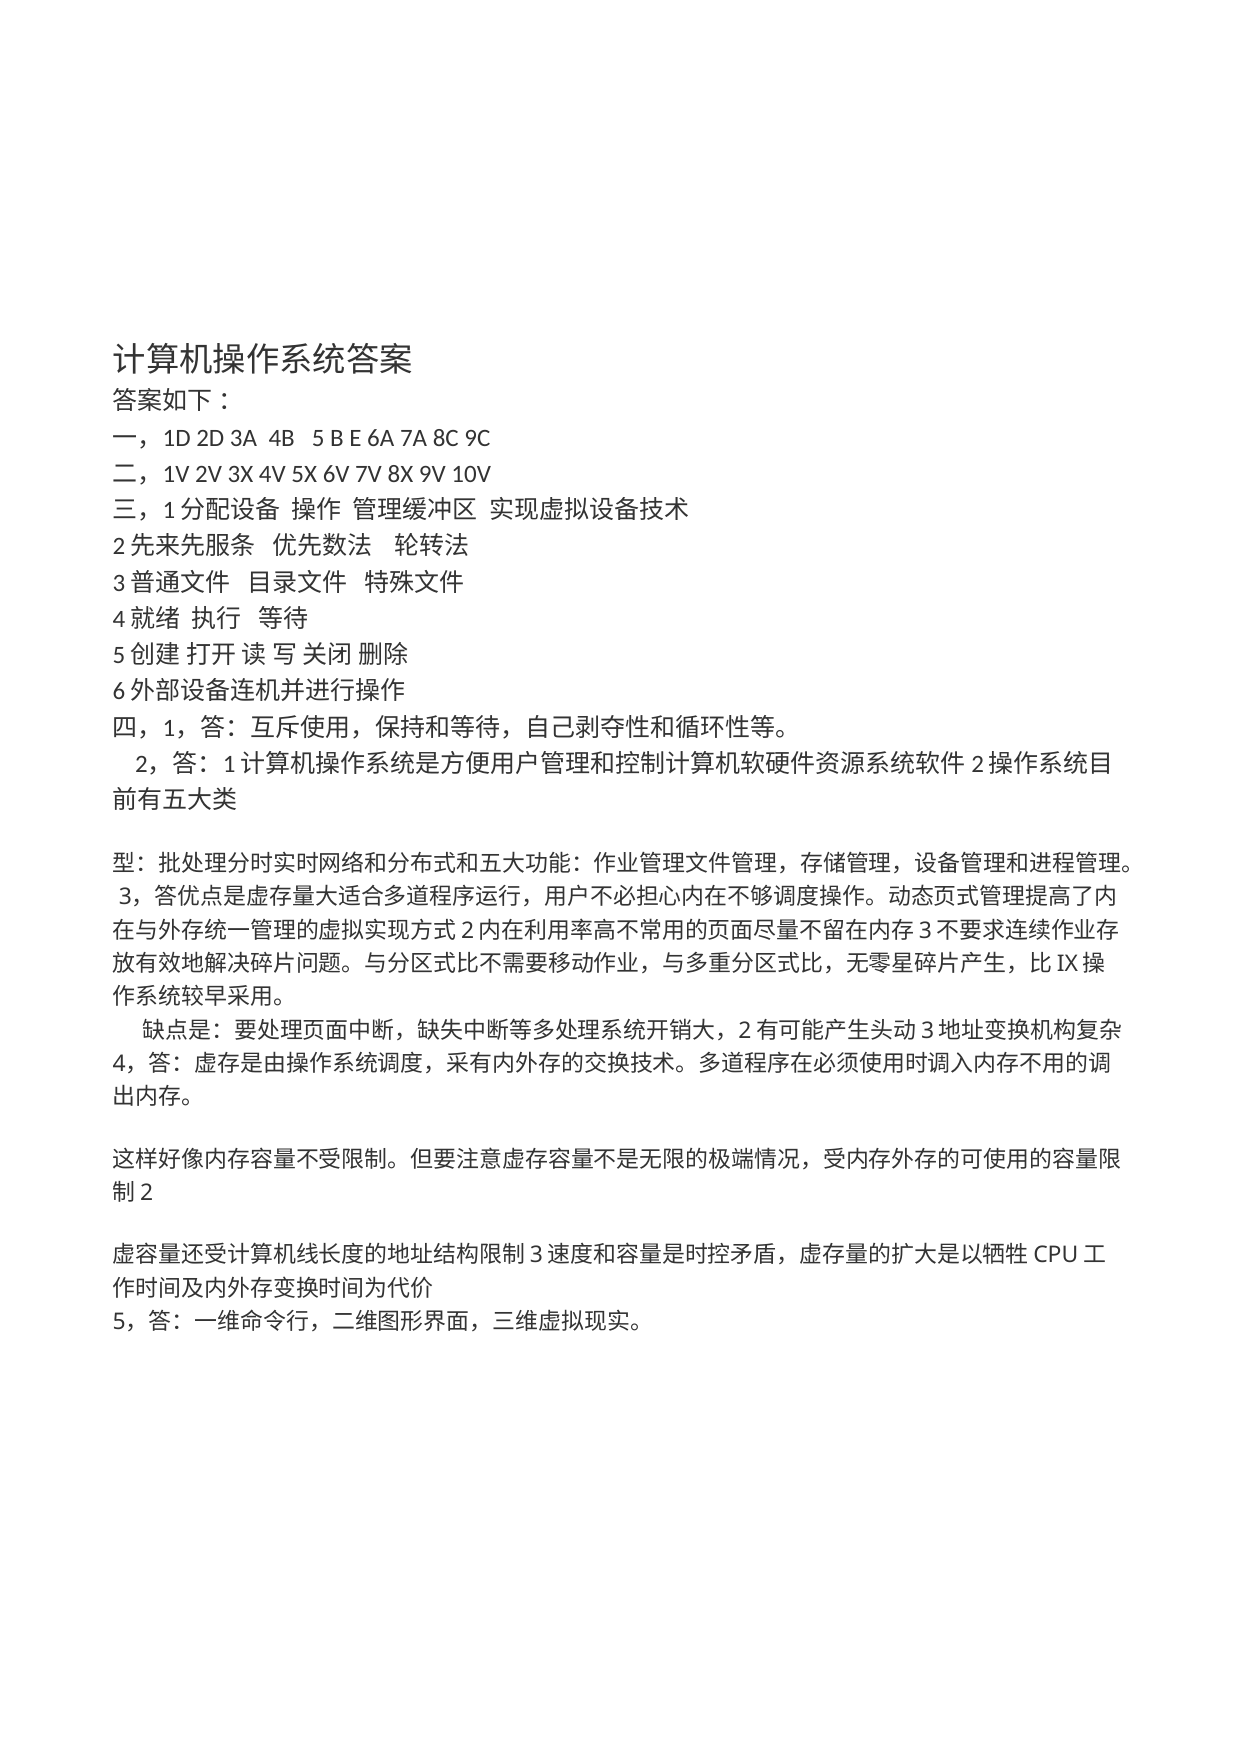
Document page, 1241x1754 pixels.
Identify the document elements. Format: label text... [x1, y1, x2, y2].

text 计算机操作系统答案 答案如下 ： 一，1D 2D 3A 4B 5 B E 6A 7A 8C 9C 二，1V 2V 3X 4V 5X 6V 7V 8X 9V 10V 三，1分配设备 操作 管理缓冲区 实现虚拟设备技术 2先来先服条 优先数法 轮转法 3普通文件 目录文件 特殊文件 4就绪 执行 等待 5创建 打开 读 写 关闭 删除 6外部设备连机并进行操作 四，1，答：互斥使用，保持和等待，自己剥夺性和循环性等。 2，答：1计算机操作系统是方便用户管理和控制计算机软硬件资源系统软件 2操作系统目前有五大类 [112, 333, 1128, 816]
text 这样好像内存容量不受限制。但要注意虚存容量不是无限的极端情况，受内存外存的可使用的容量限制2 [112, 1141, 1128, 1207]
text 虚容量还受计算机线长度的地址结构限制3速度和容量是时控矛盾，虚存量的扩大是以牺牲CPU工作时间及内外存变换时间为代价 5，答：一维命令行，二维图形界面，三维虚拟现实。 [112, 1236, 1128, 1336]
text 型：批处理分时实时网络和分布式和五大功能：作业管理文件管理，存储管理，设备管理和进程管理。 3，答优点是虚存量大适合多道程序运行，用户不必担心内在不够调度操作。动态页式管理提高了内在与外存统一管理的虚拟实现方式2内在利用率高不常用的页面尽量不留在内存3不要求连续作业存放有效地解决碎片问题。与分区式比不需要移动作业，与多重分区式比，无零星碎片产生，比IX操作系统较早采用。 缺点是：要处理页面中断，缺失中断等多处理系统开销大，2有可能产生头动3地址变换机构复杂 4，答：虚存是由操作系统调度，采有内外存的交换技术。多道程序在必须使用时调入内存不用的调出内存。 [112, 845, 1128, 1111]
